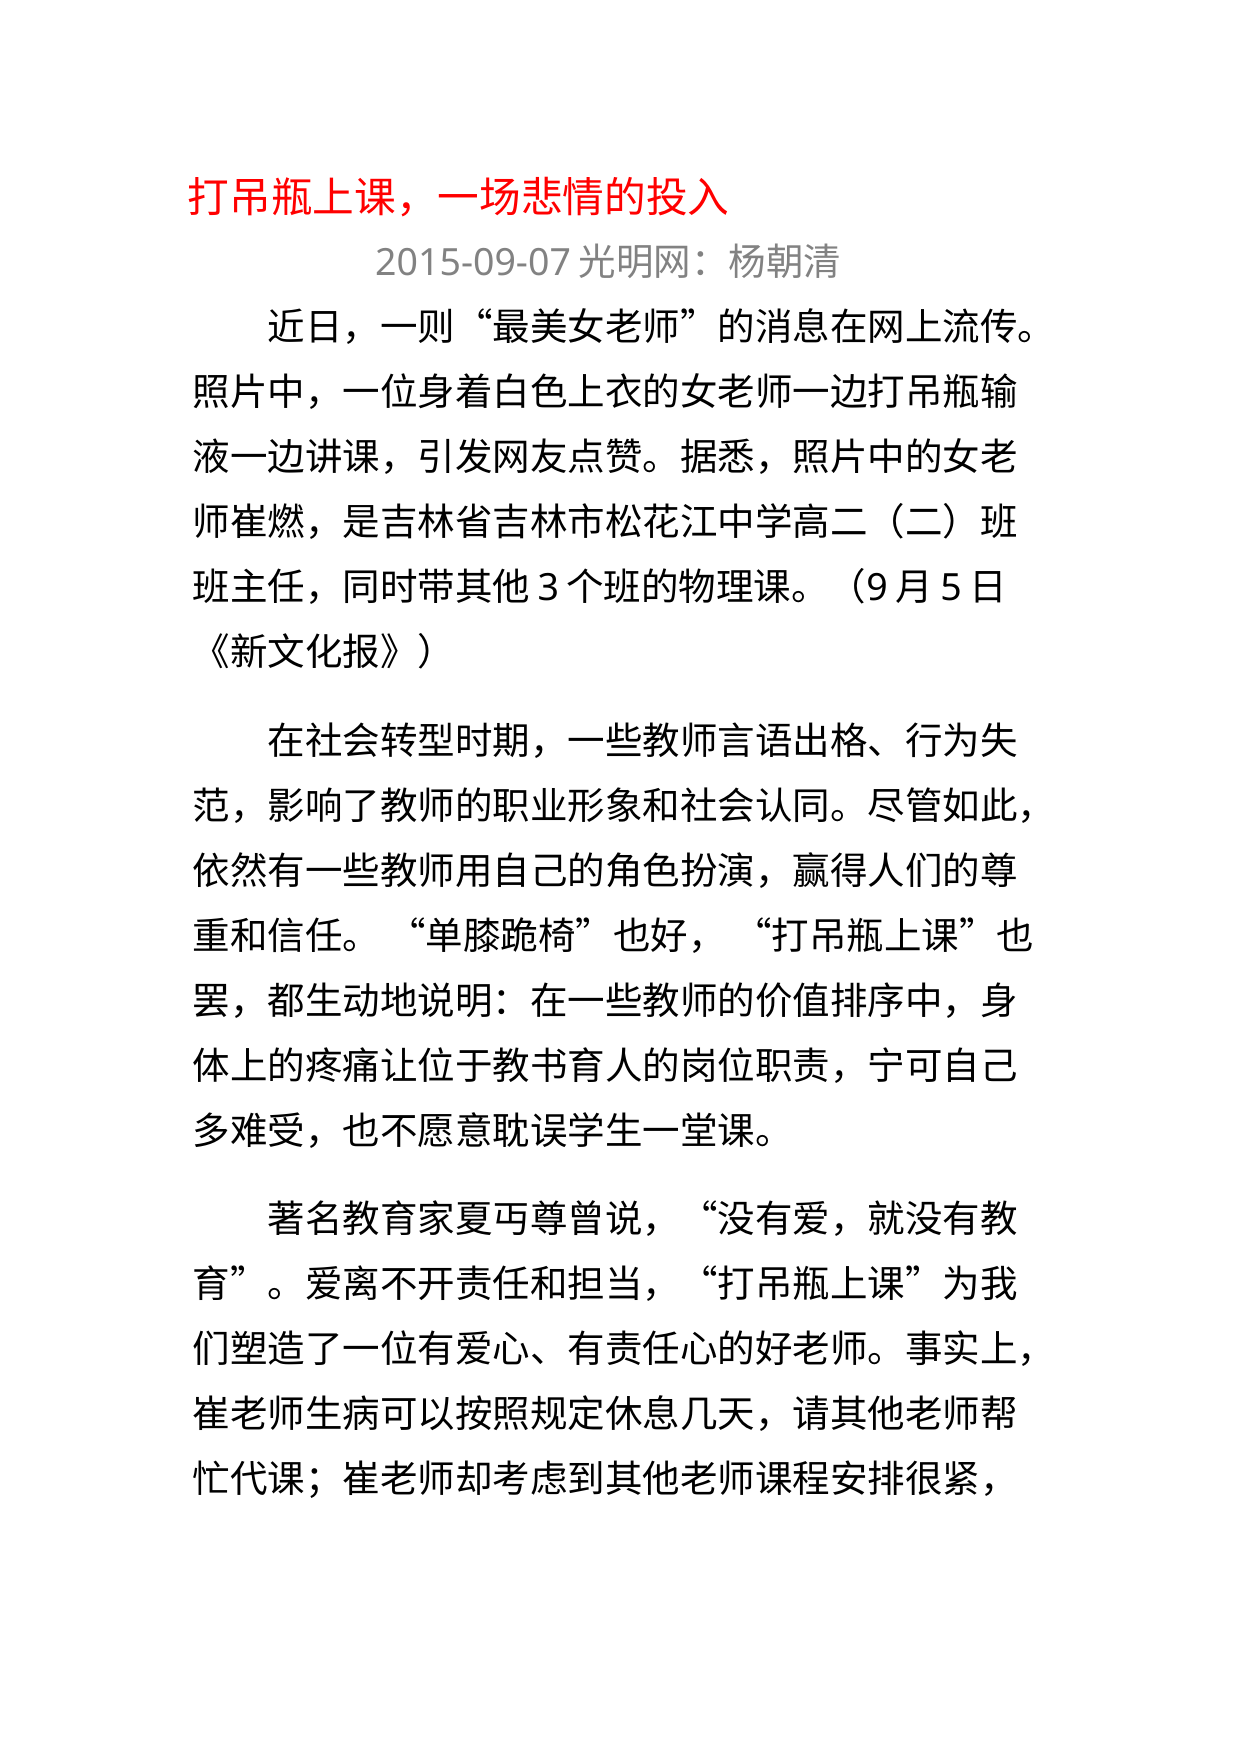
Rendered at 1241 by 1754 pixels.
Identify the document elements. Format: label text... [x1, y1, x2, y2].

text 在社会转型时期，一些教师言语出格、行为失范，影响了教师的职业形象和社会认同。尽管如此，依然有一些教师用自己的角色扮演，赢得人们的尊重和信任。 “单膝跪椅”也好， “打吊瓶上课”也罢，都生动地说明：在一些教师的价值排序中，身体上的疼痛让位于教书育人的岗位职责，宁可自己多难受，也不愿意耽误学生一堂课。 [192, 705, 1048, 1160]
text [192, 1184, 1048, 1509]
text 打吊瓶上课，一场悲情的投入 [187, 162, 1053, 227]
text 2015-09-07光明网：杨朝清 [187, 227, 1053, 292]
text 近日，一则“最美女老师”的消息在网上流传。照片中，一位身着白色上衣的女老师一边打吊瓶输液一边讲课，引发网友点赞。据悉，照片中的女老师崔燃，是吉林省吉林市松花江中学高二（二）班班主任，同时带其他3个班的物理课。（9月5日《新文化报》） [192, 292, 1048, 682]
